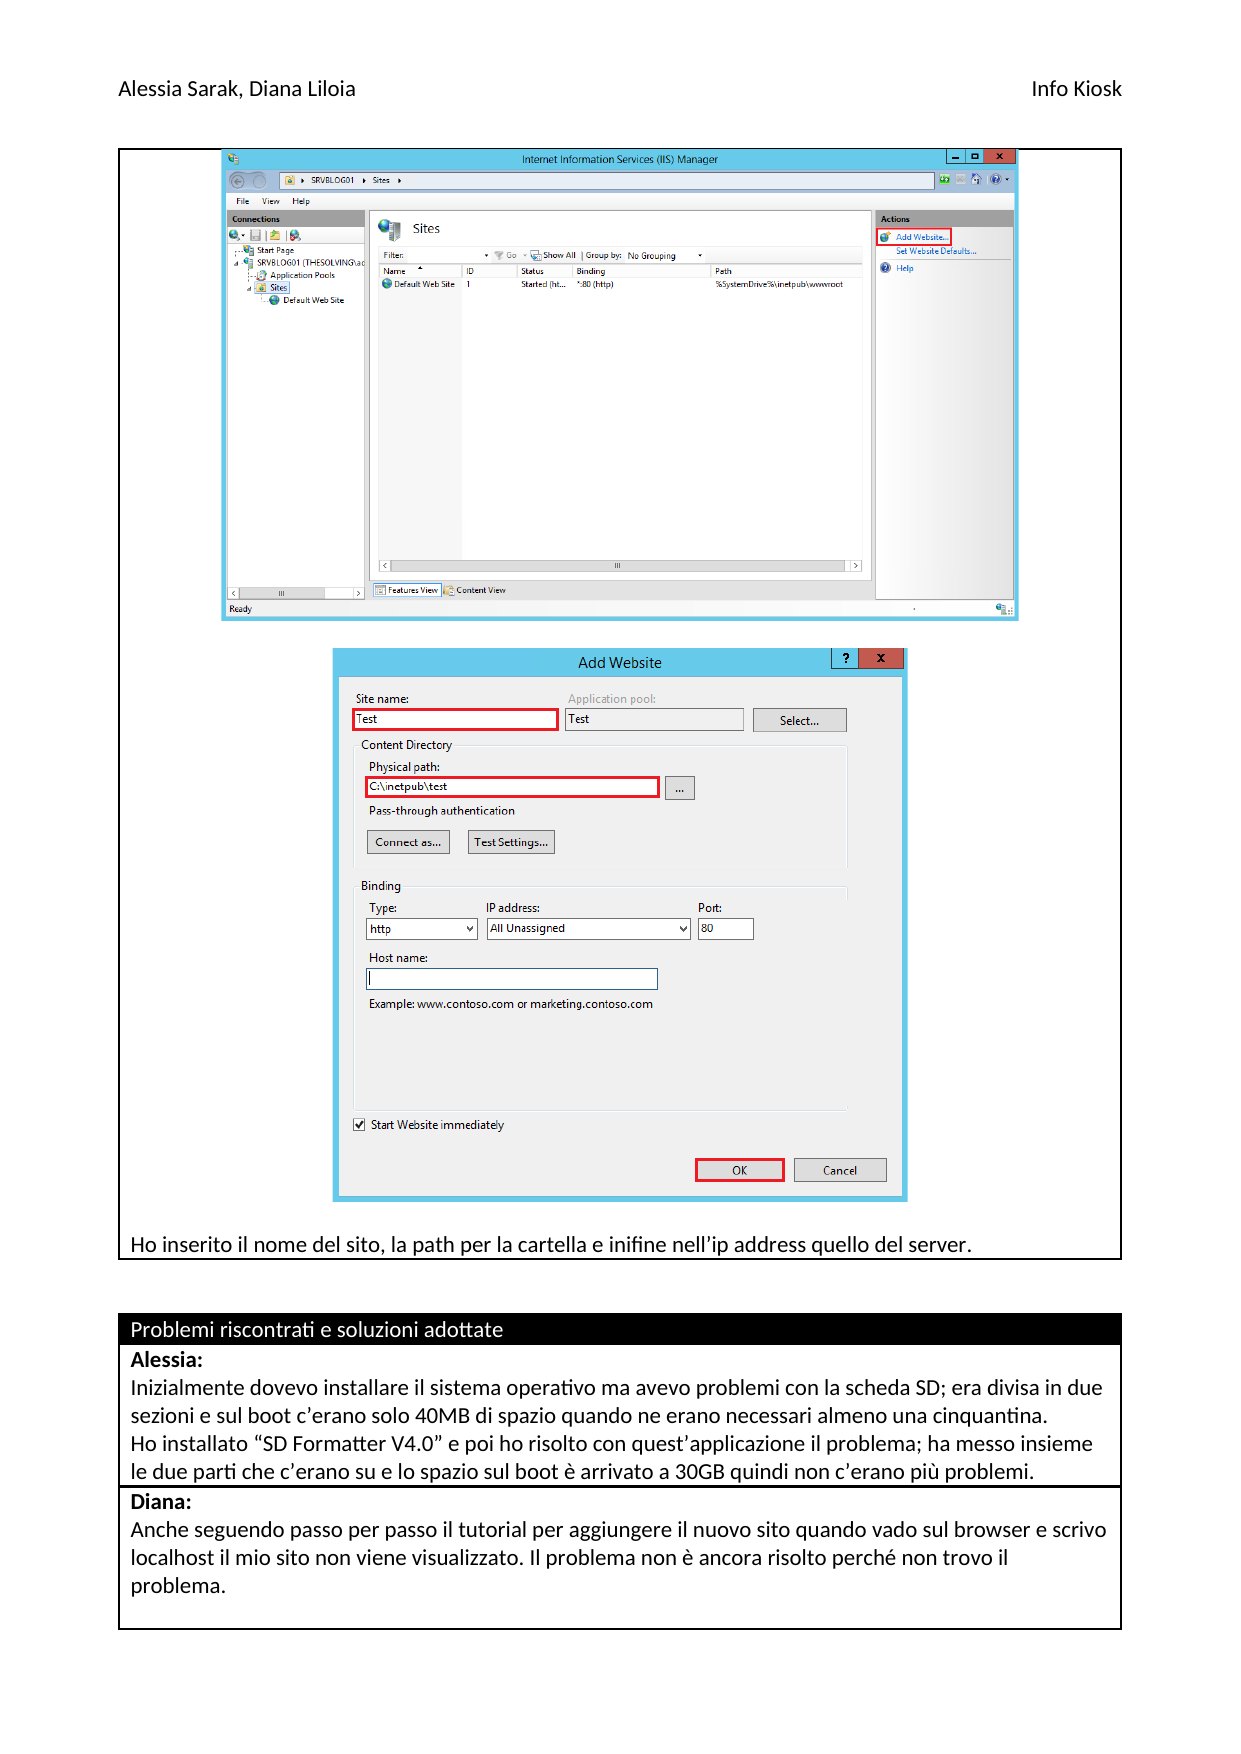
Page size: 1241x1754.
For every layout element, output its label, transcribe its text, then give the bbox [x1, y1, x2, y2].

picture [332, 648, 908, 1202]
table_cell Alessia: Inizialmente dovevo installare il sistema operativo ma avevo problemi con la scheda SD; era divisa in due sezioni e sul boot c’erano solo 40MB di spazio quando ne erano necessari almeno una cinquantina. Ho installato “SD Formatter V4.0” e poi ho risolto con quest’applicazione il problema; ha messo insieme le due parti che c’erano su e lo spazio sul boot è arrivato a 30GB quindi non c’erano più problemi. [120, 1345, 1120, 1485]
table_cell Diana: La mattina mi sono occupata di risolvere il problema delle sezioni. Ora il logout funziona correttamente e non è più possibile navigare fra le pagine se non si è loggati con credenziali corrette. Nel pomeriggio mi sono occupata invece di creare il webserver per poi collegare i client e far visualizzare il sito. Per il webserver ho creato una macchina virtuale e ho installato windows server 2012: Andando nella pagina che si apre una volta acceso il server ho cliccato su add roles and features e ho fatto next fino a questa pagina dove ho dovuto aggiungere il visto da parte a web server e poi di nuovo next fino alla fine e poi ho aspettato che l’installazione finisca. Una volta installato il tutto bisogna aggiungere il nuovo sito: Ho inserito il nome del sito, la path per la cartella e inifine nell’ip address quello del server. [120, 150, 1120, 1258]
picture [221, 149, 1019, 621]
table_header Problemi riscontrati e soluzioni adottate [120, 1315, 1120, 1343]
